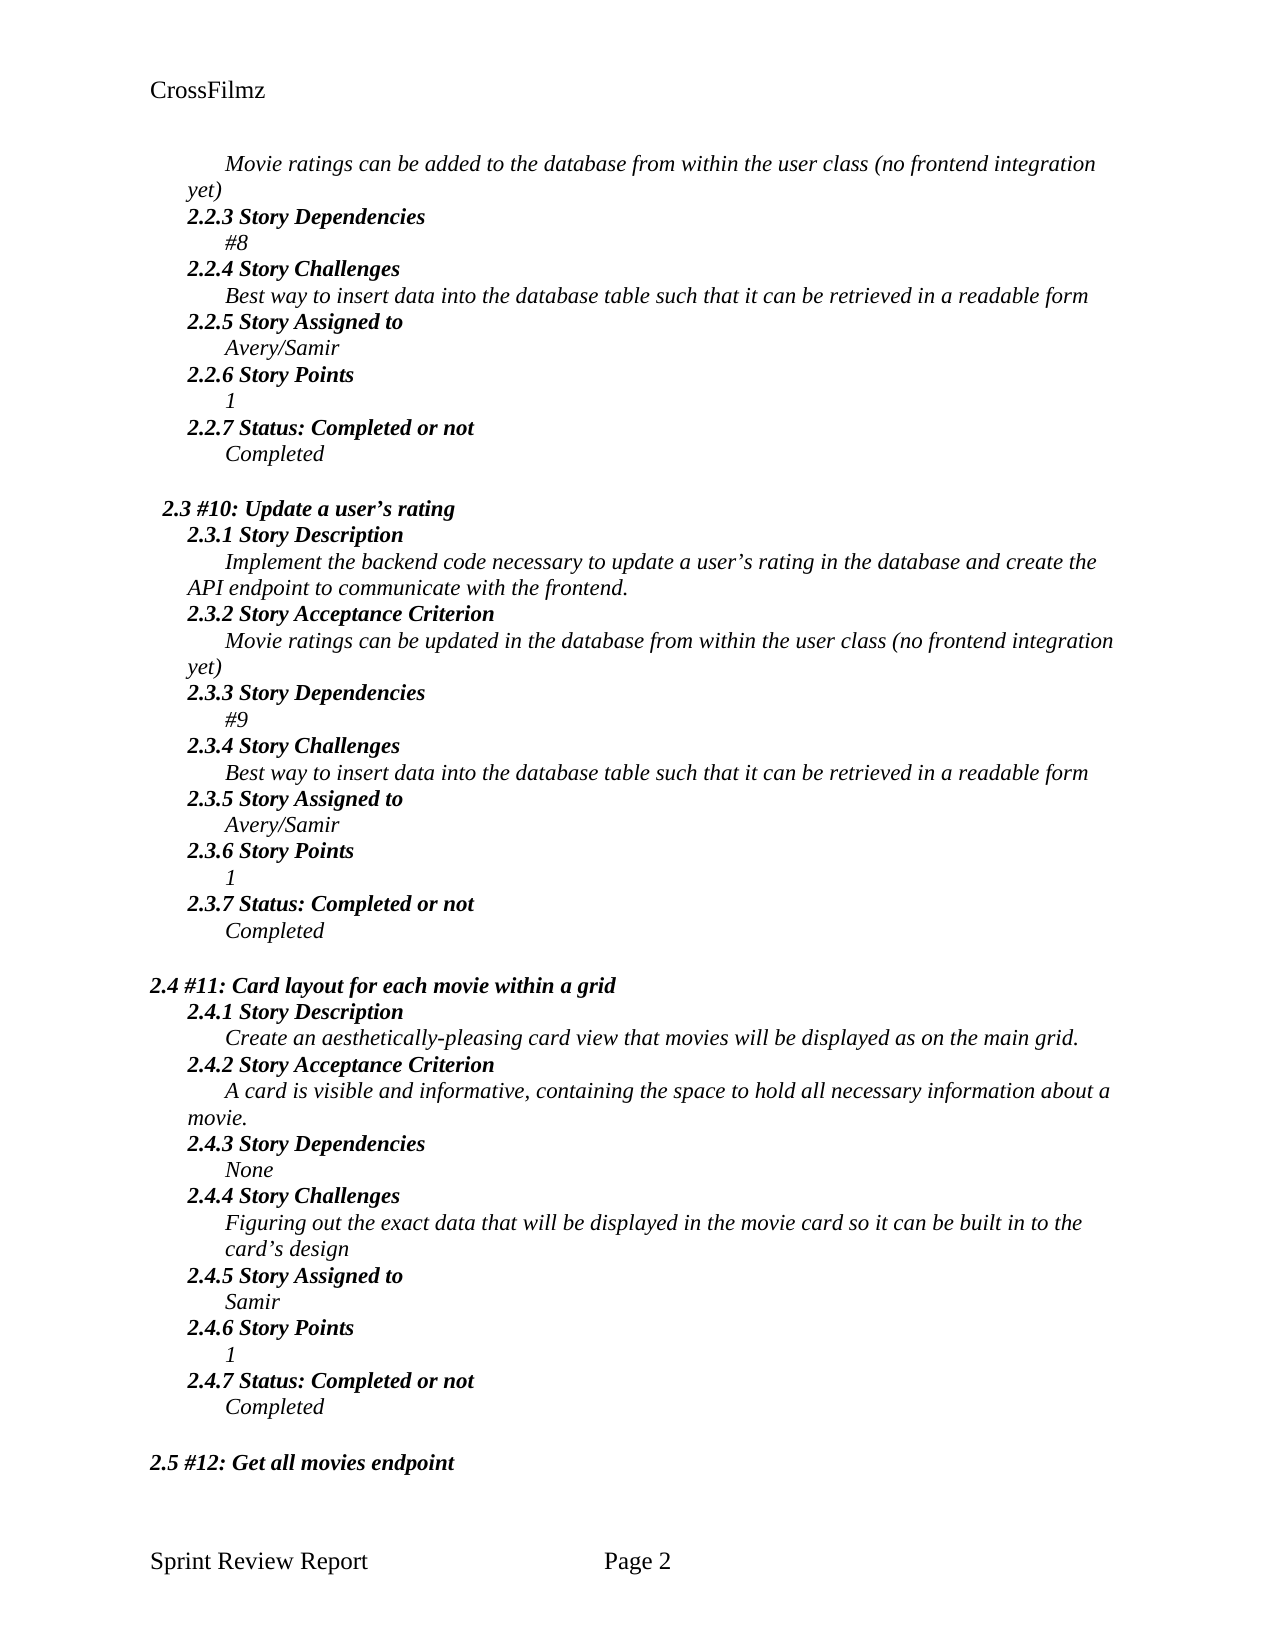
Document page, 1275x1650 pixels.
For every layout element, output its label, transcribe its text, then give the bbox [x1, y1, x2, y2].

text 2.3.1 Story Description [187, 521, 1125, 548]
text 2.2.4 Story Challenges [187, 255, 1125, 282]
text 2.2.5 Story Assigned to [187, 308, 1125, 334]
text 2.3.7 Status: Completed or not [187, 890, 1125, 917]
text 2.4.7 Status: Completed or not [187, 1367, 1125, 1393]
text 2.4.3 Story Dependencies [187, 1130, 1125, 1156]
text 2.5 #12: Get all movies endpoint [150, 1448, 1125, 1475]
text #9 [187, 706, 1125, 732]
text 1 [187, 387, 1125, 413]
text 1 [187, 1341, 1125, 1367]
text Completed [225, 1393, 1125, 1420]
text 2.4 #11: Card layout for each movie within a grid [150, 972, 1125, 998]
text 2.4.1 Story Description [187, 998, 1125, 1024]
text 2.4.6 Story Points [187, 1314, 1125, 1341]
text 2.4.2 Story Acceptance Criterion [187, 1051, 1125, 1077]
text Completed [225, 440, 1125, 466]
text Best way to insert data into the database table such that it can be retrieved in a readable form [225, 282, 1125, 308]
text #8 [187, 229, 1125, 255]
text 1 [187, 864, 1125, 890]
text 2.3.3 Story Dependencies [187, 679, 1125, 706]
text 2.2.7 Status: Completed or not [187, 413, 1125, 440]
text 2.2.6 Story Points [187, 361, 1125, 387]
text 2.3.6 Story Points [187, 838, 1125, 864]
text 2.3.5 Story Assigned to [187, 785, 1125, 811]
text Avery/Samir [187, 811, 1125, 838]
text 2.3.2 Story Acceptance Criterion [187, 600, 1125, 627]
text Best way to insert data into the database table such that it can be retrieved in a readable form [225, 758, 1125, 785]
text Avery/Samir [187, 334, 1125, 361]
text Figuring out the exact data that will be displayed in the movie card so it can be built in to the card’s design [225, 1209, 1125, 1262]
text 2.2.3 Story Dependencies [187, 203, 1125, 229]
text A card is visible and informative, containing the space to hold all necessary information about a movie. [187, 1077, 1125, 1130]
text Movie ratings can be added to the database from within the user class (no frontend integration yet) [187, 150, 1125, 203]
text Movie ratings can be updated in the database from within the user class (no frontend integration yet) [187, 627, 1125, 679]
text 2.4.4 Story Challenges [187, 1183, 1125, 1209]
text Create an aesthetically-pleasing card view that movies will be displayed as on the main grid. [187, 1024, 1125, 1051]
text None [187, 1156, 1125, 1183]
text 2.4.5 Story Assigned to [187, 1262, 1125, 1288]
text 2.3 #10: Update a user’s rating [150, 495, 1125, 521]
text Samir [187, 1288, 1125, 1314]
text 2.3.4 Story Challenges [187, 732, 1125, 758]
text Completed [225, 917, 1125, 943]
text Implement the backend code necessary to update a user’s rating in the database and create the API endpoint to communicate with the frontend. [187, 548, 1125, 600]
